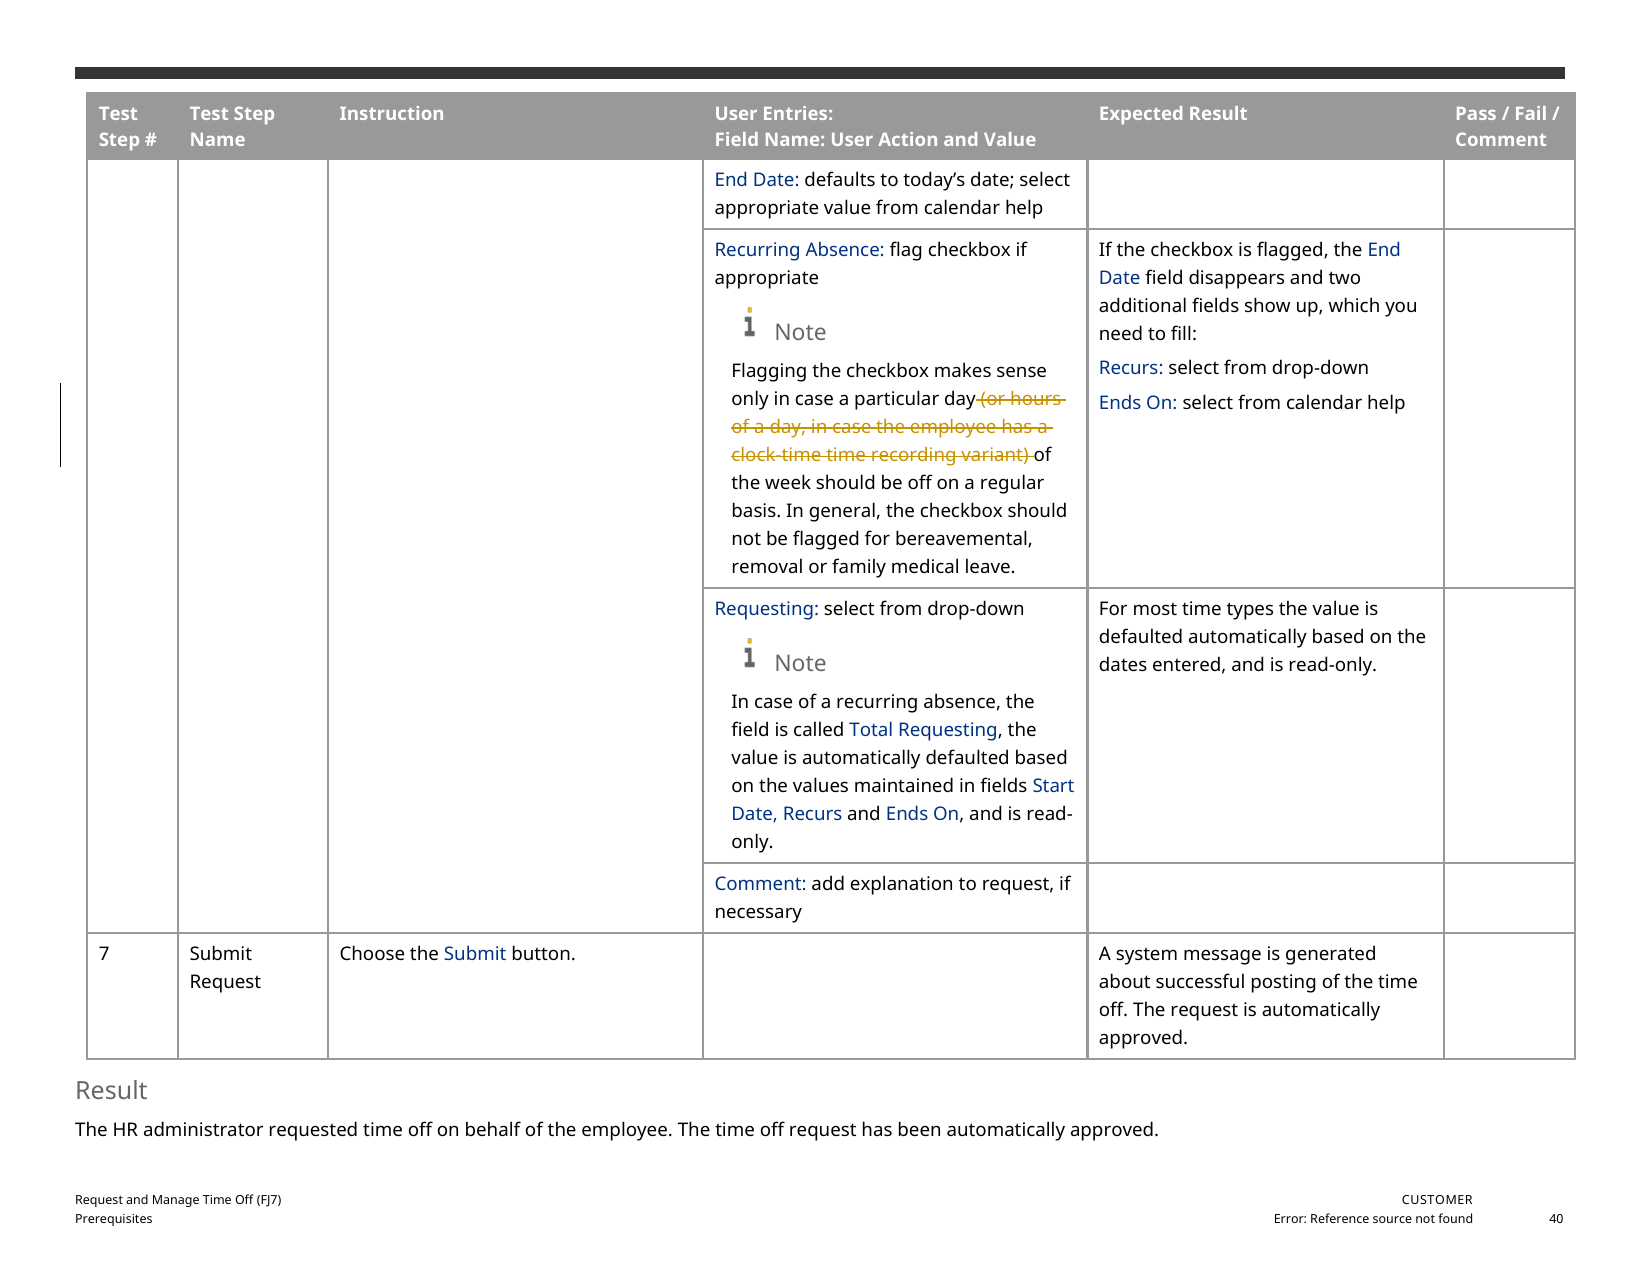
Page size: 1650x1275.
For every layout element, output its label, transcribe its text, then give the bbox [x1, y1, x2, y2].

table_header Pass / Fail / Comment [1445, 94, 1574, 158]
table_cell [1445, 230, 1574, 587]
table_cell Comment: add explanation to request, if necessary [704, 864, 1086, 932]
text Result [75, 1073, 1565, 1107]
table_cell If the checkbox is flagged, the End Date field disappears and two additional fields show up, which you need to fill: Recurs: select from drop-down Ends On: select from calendar help [1089, 230, 1443, 587]
table_header Test Step # [88, 94, 177, 158]
table_header Test Step Name [179, 94, 327, 158]
picture [731, 634, 769, 672]
table_header Instruction [329, 94, 702, 158]
table_header User Entries: Field Name: User Action and Value [704, 94, 1086, 158]
table_cell Recurring Absence: flag checkbox if appropriate Note Flagging the checkbox makes sense only in case a particular day of the week should be off on a regular basis. In general, the checkbox should not be flagged for bereavemental, removal or family medical leave. [704, 230, 1086, 587]
table_cell [1445, 864, 1574, 932]
picture [731, 303, 769, 341]
table_cell [1445, 934, 1574, 1058]
table_cell [704, 934, 1086, 1058]
table_cell Submit Request [179, 934, 327, 1058]
table_cell A system message is generated about successful posting of the time off. The request is automatically approved. [1089, 934, 1443, 1058]
table_cell [1089, 160, 1443, 228]
table_header Expected Result [1089, 94, 1443, 158]
text The HR administrator requested time off on behalf of the employee. The time off request has been automatically approved. [75, 1117, 1565, 1142]
table_cell Requesting: select from drop-down Note In case of a recurring absence, the field is called Total Requesting, the value is automatically defaulted based on the values maintained in fields Start Date, Recurs and Ends On, and is read-only. [704, 589, 1086, 862]
table_cell [1445, 160, 1574, 228]
table_cell [1445, 589, 1574, 862]
table_cell Choose the Submit button. [329, 934, 702, 1058]
table_cell For most time types the value is defaulted automatically based on the dates entered, and is read-only. [1089, 589, 1443, 862]
table_cell 7 [88, 934, 177, 1058]
table_cell [1089, 864, 1443, 932]
table_cell End Date: defaults to today’s date; select appropriate value from calendar help [704, 160, 1086, 228]
